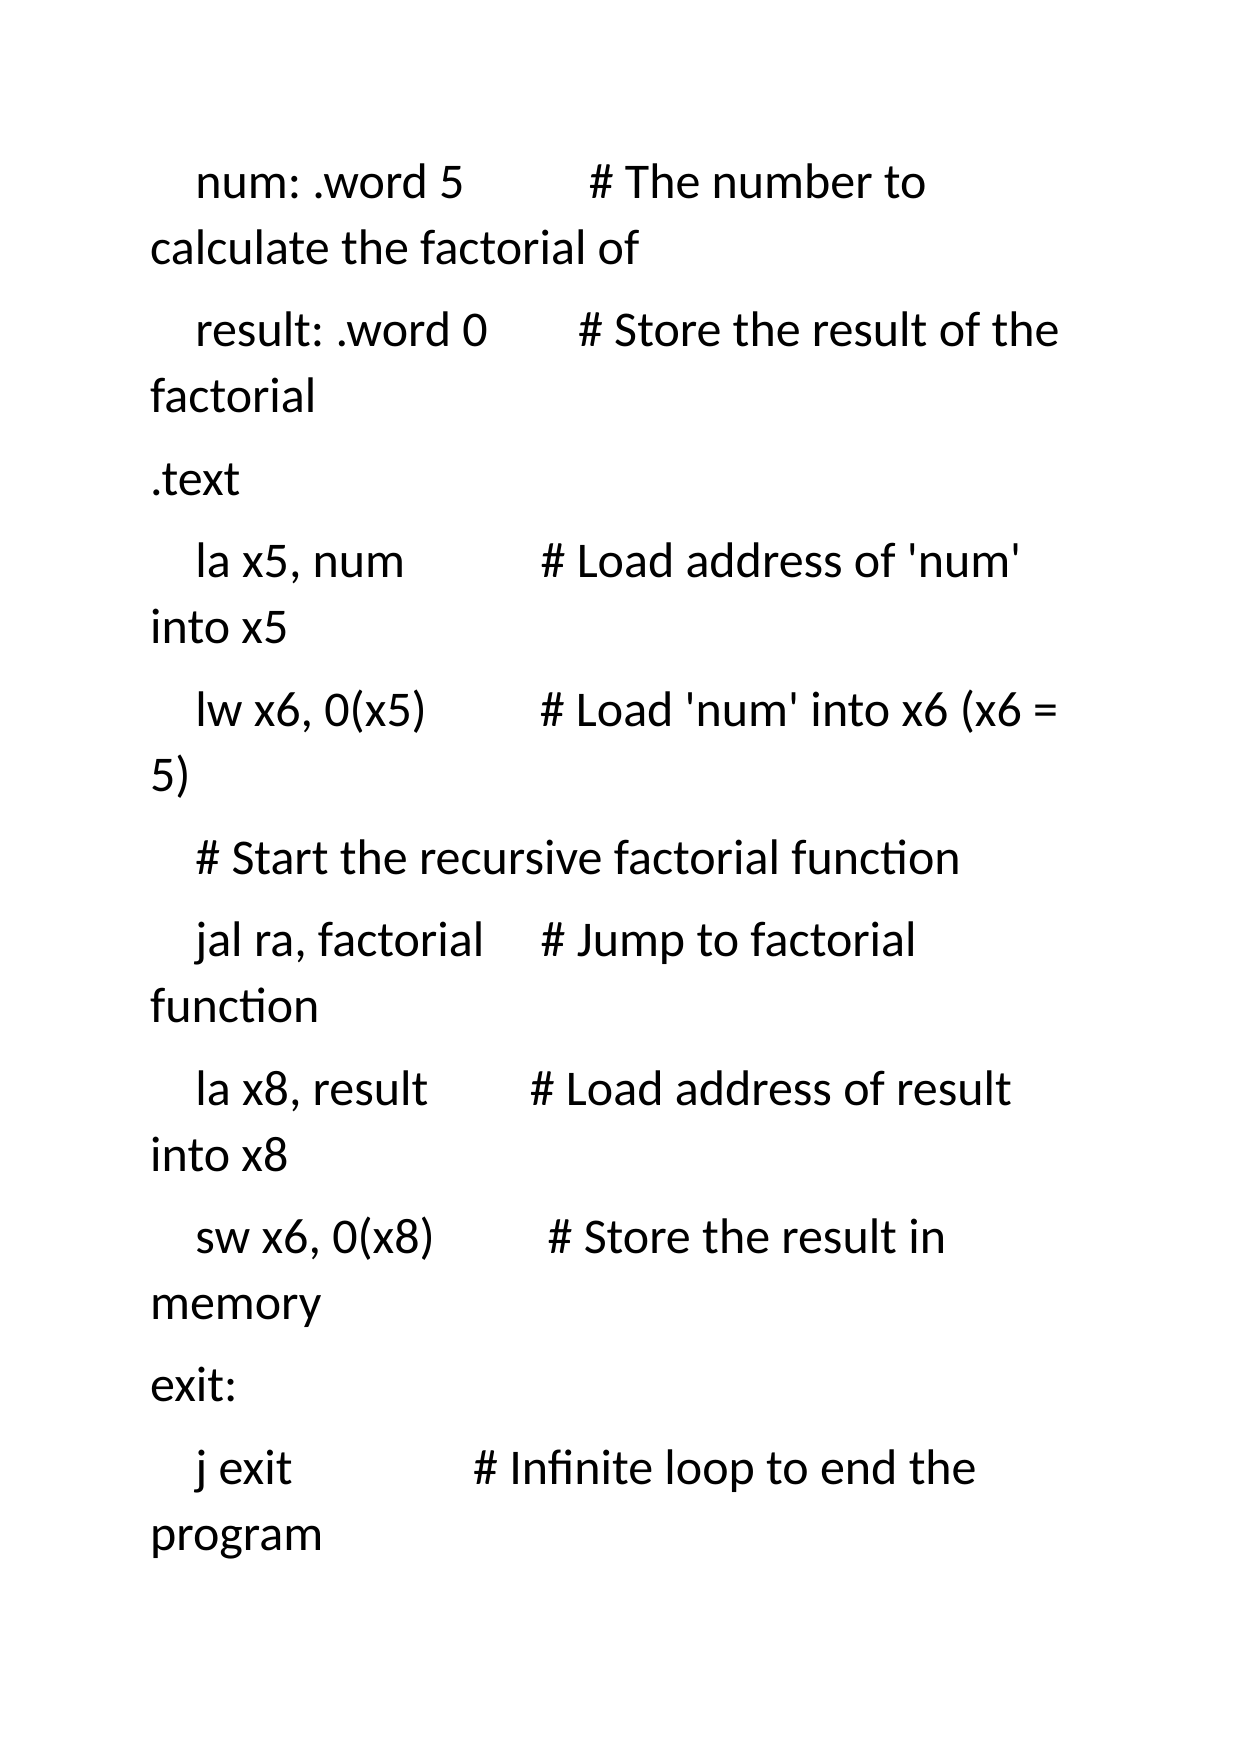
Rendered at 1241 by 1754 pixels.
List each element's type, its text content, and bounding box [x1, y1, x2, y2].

text exit: [150, 1353, 1090, 1414]
text sw x6, 0(x8) # Store the result in memory [150, 1205, 1090, 1332]
text lw x6, 0(x5) # Load 'num' into x6 (x6 = 5) [150, 677, 1090, 804]
text la x5, num # Load address of 'num' into x5 [150, 529, 1090, 656]
text # Start the recursive factorial function [150, 826, 1090, 887]
text j exit # Infinite loop to end the program [150, 1436, 1090, 1563]
text num: .word 5 # The number to calculate the factorial of [150, 150, 1090, 277]
text .text [150, 447, 1090, 508]
text jal ra, factorial # Jump to factorial function [150, 908, 1090, 1035]
text result: .word 0 # Store the result of the factorial [150, 298, 1090, 425]
text la x8, result # Load address of result into x8 [150, 1057, 1090, 1183]
